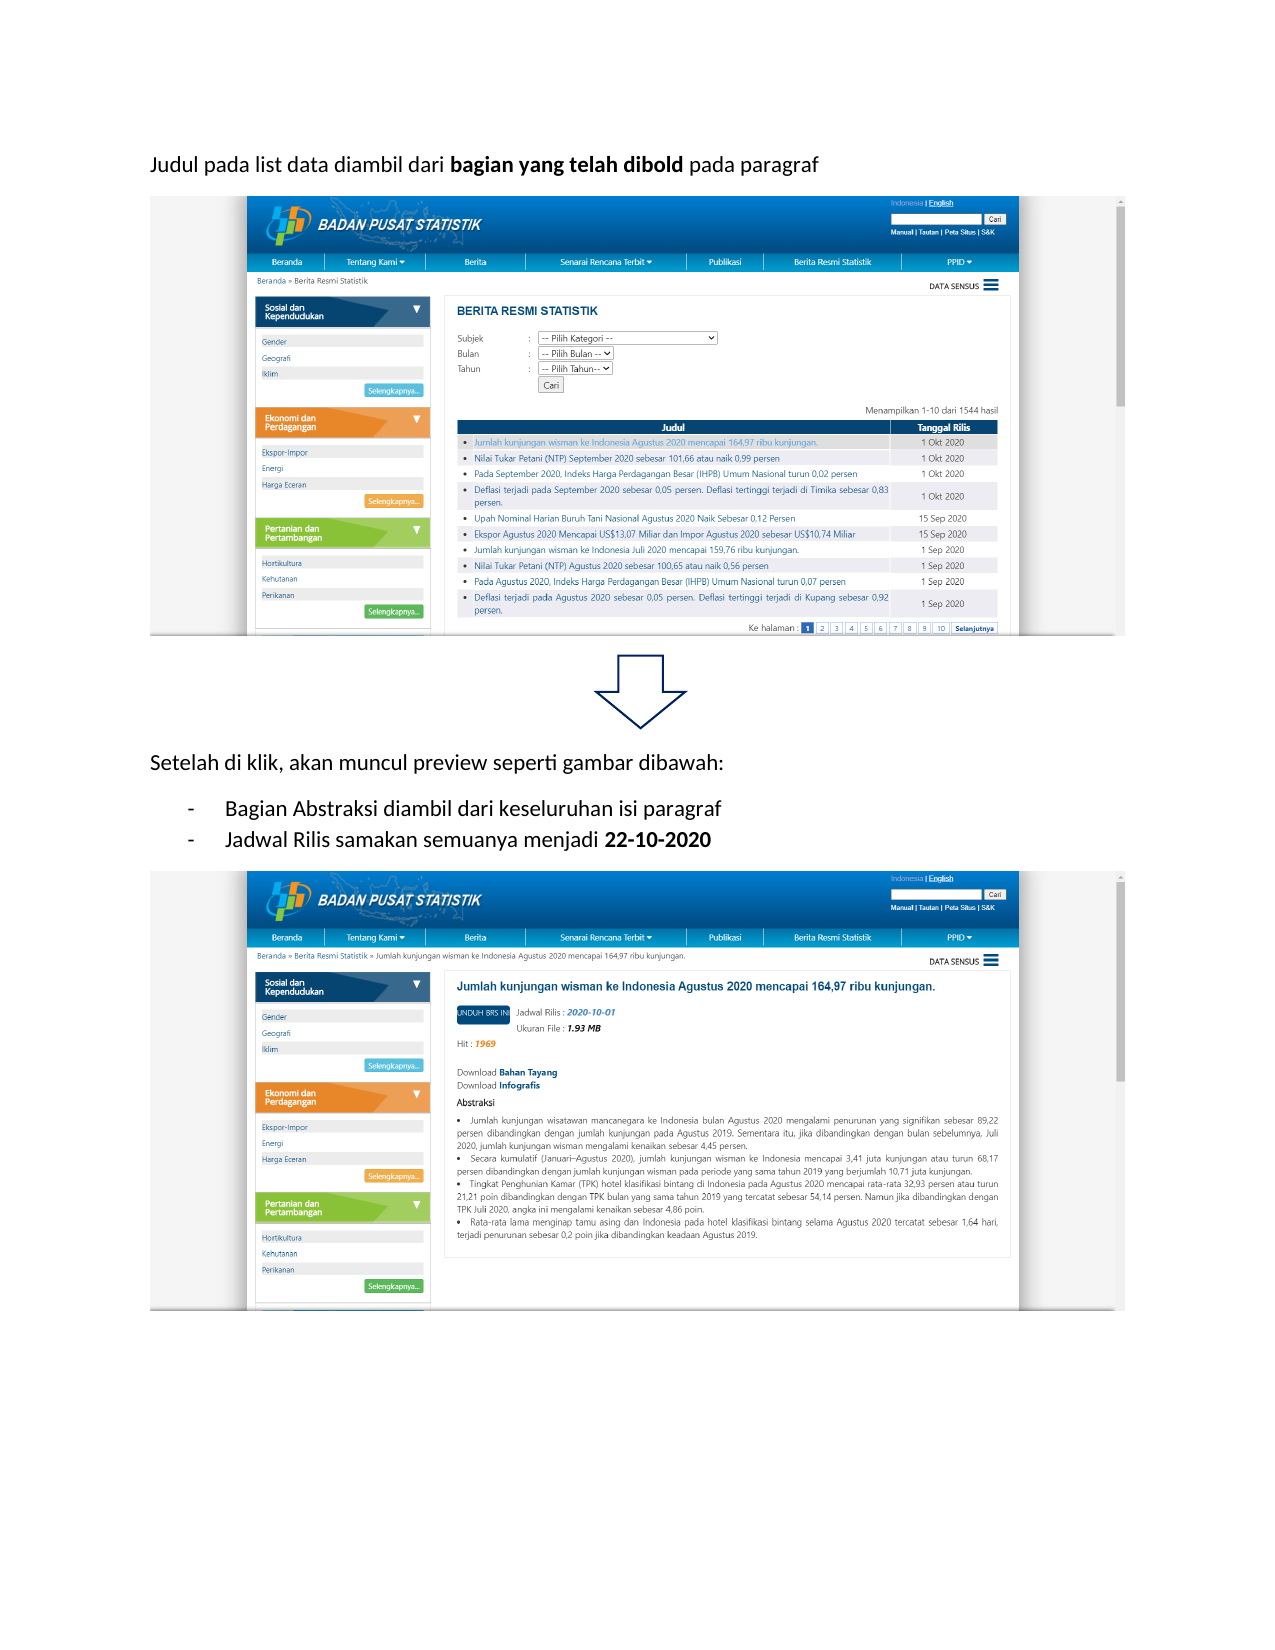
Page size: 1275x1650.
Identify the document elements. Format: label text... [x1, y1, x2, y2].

text Setelah di klik, akan muncul preview seperti gambar dibawah: [150, 748, 1125, 776]
text Judul pada list data diambil dari bagian yang telah dibold pada paragraf [150, 150, 1125, 178]
picture [150, 196, 1125, 636]
list Jadwal Rilis samakan semuanya menjadi 22-10-2020 [187, 825, 1125, 853]
list Bagian Abstraksi diambil dari keseluruhan isi paragraf [187, 794, 1125, 823]
picture [150, 871, 1125, 1311]
